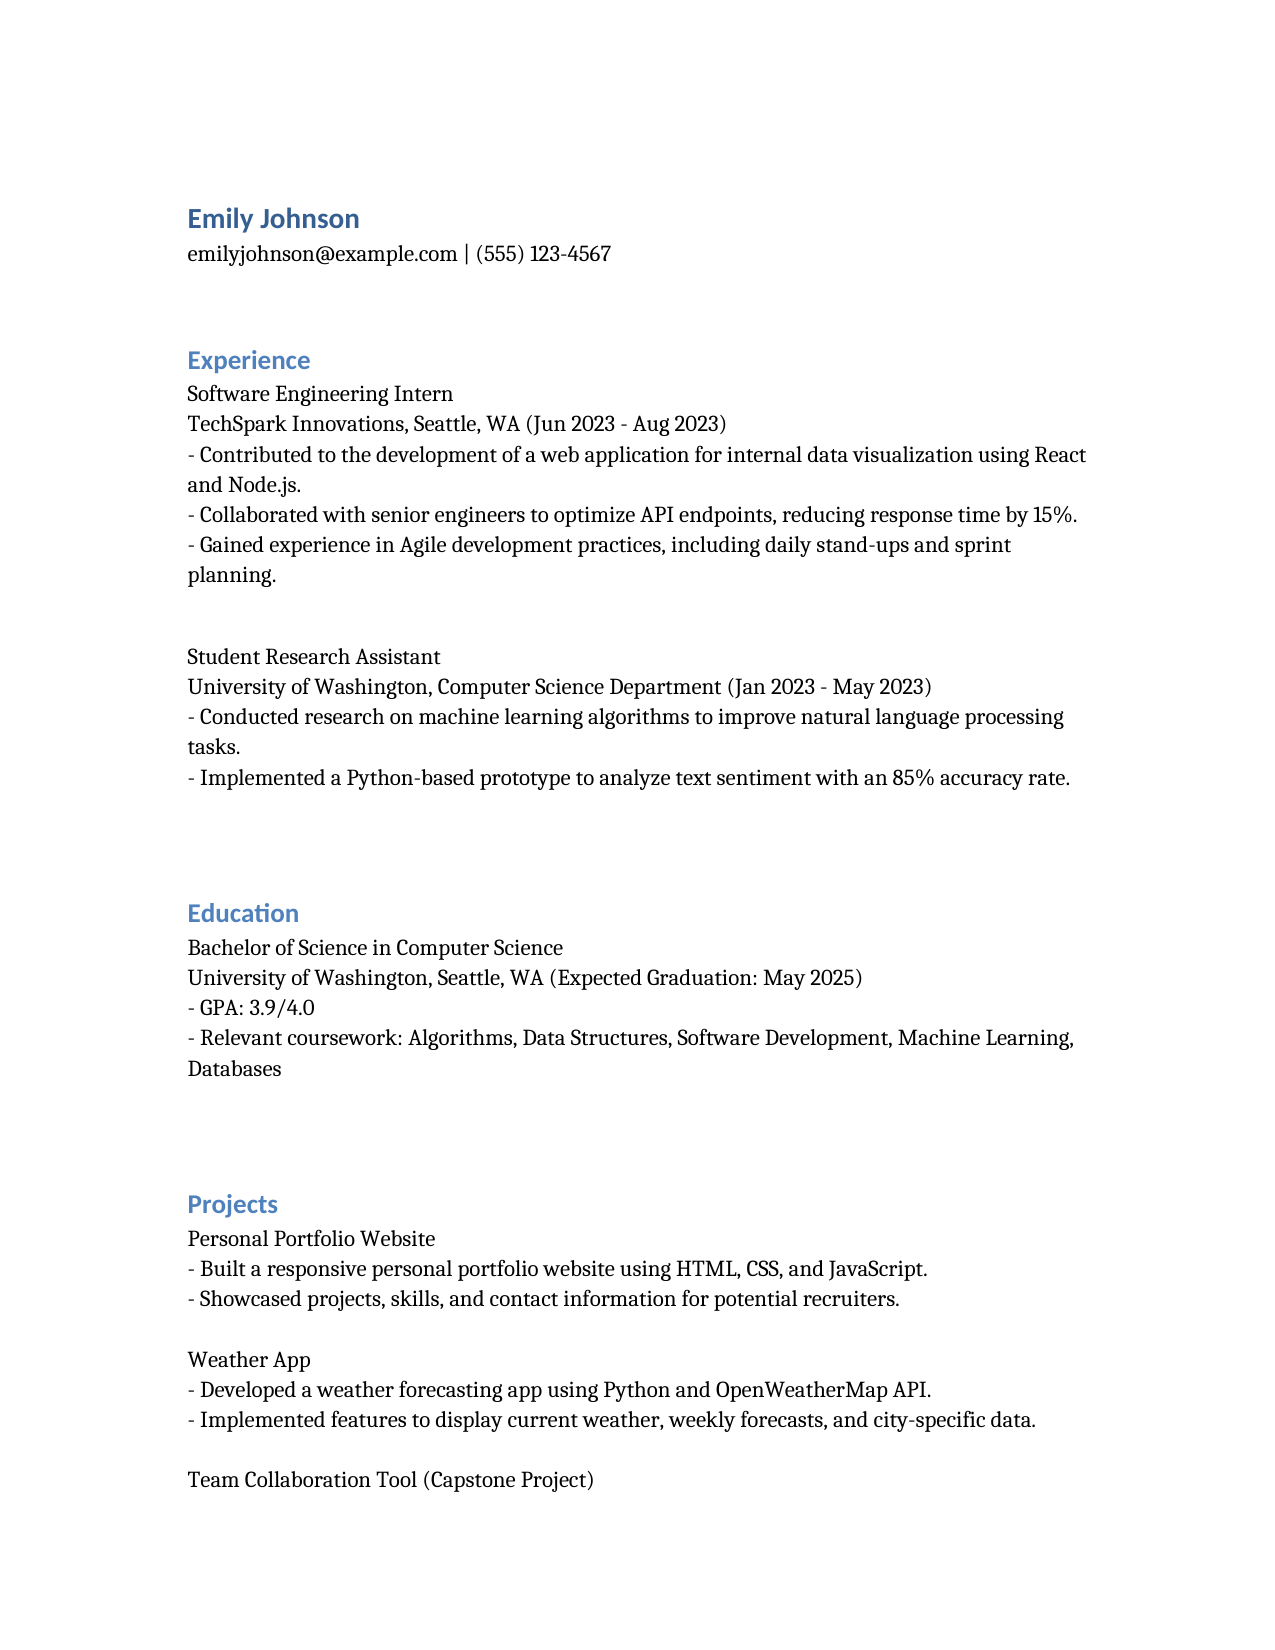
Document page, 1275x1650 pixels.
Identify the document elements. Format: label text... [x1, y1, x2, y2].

subtitle Education [187, 897, 1087, 929]
text Bachelor of Science in Computer Science University of Washington, Seattle, WA (Expected Graduation: May 2025) - GPA: 3.9/4.0 - Relevant coursework: Algorithms, Data Structures, Software Development, Machine Learning, Databases [187, 934, 1087, 1112]
text Software Engineering Intern TechSpark Innovations, Seattle, WA (Jun 2023 - Aug 2023) - Contributed to the development of a web application for internal data visualization using React and Node.js. - Collaborated with senior engineers to optimize API endpoints, reducing response time by 15%. - Gained experience in Agile development practices, including daily stand-ups and sprint planning. [187, 381, 1087, 619]
text emilyjohnson@example.com | (555) 123-4567 [187, 241, 1087, 267]
subtitle Emily Johnson [187, 200, 1087, 236]
text Student Research Assistant University of Washington, Computer Science Department (Jan 2023 - May 2023) - Conducted research on machine learning algorithms to improve natural language processing tasks. - Implemented a Python-based prototype to analyze text sentiment with an 85% accuracy rate. [187, 643, 1087, 821]
subtitle Projects [187, 1188, 1087, 1221]
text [187, 1226, 1087, 1493]
subtitle Experience [187, 343, 1087, 376]
